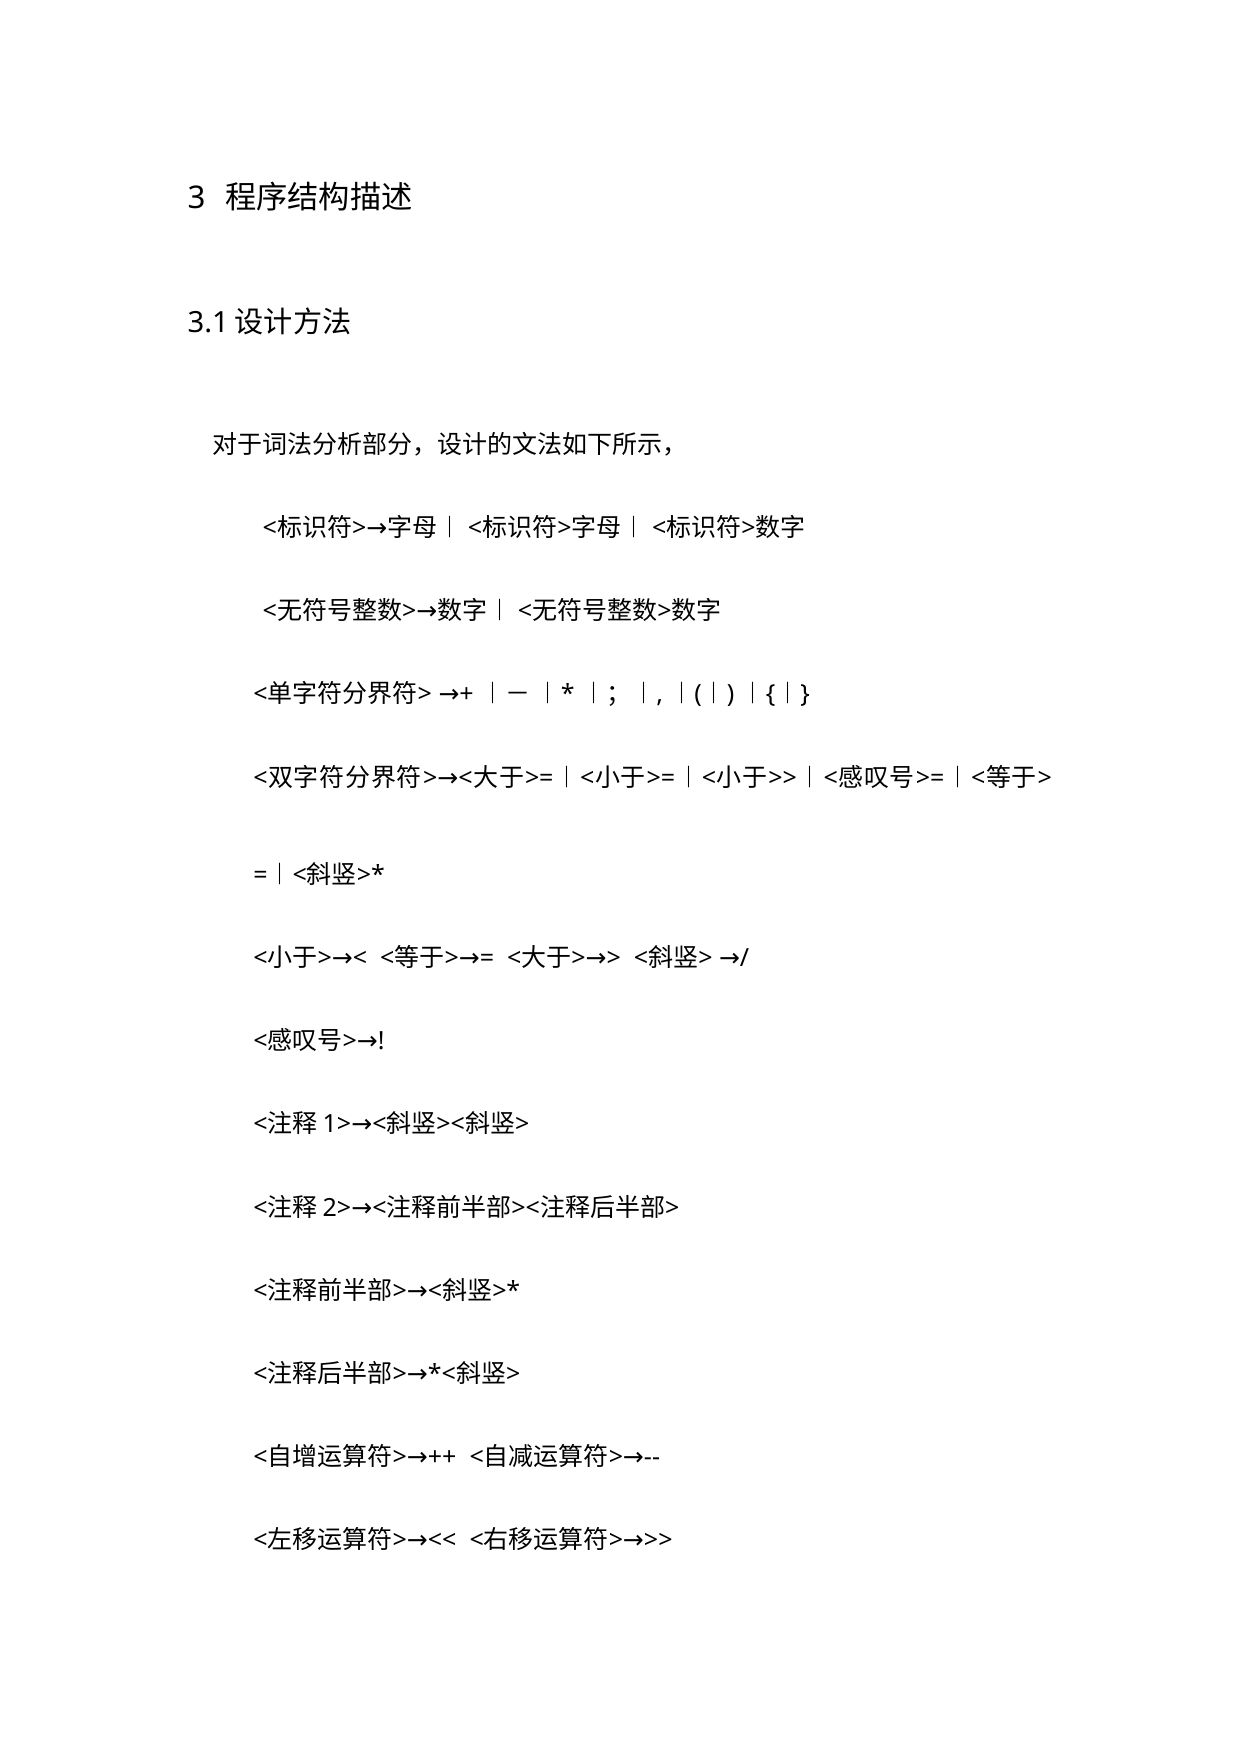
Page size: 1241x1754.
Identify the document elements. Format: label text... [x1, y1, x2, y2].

text <感叹号>→! [253, 1006, 1053, 1071]
text <注释2>→<注释前半部><注释后半部> [253, 1173, 1053, 1238]
text <小于>→< <等于>→= <大于>→> <斜竖> →/ [253, 923, 1053, 988]
text <注释后半部>→*<斜竖> [253, 1339, 1053, 1404]
text <双字符分界符>→<大于>=︱<小于>=︱<小于>>︱<感叹号>=︱<等于>=︱<斜竖>* [253, 743, 1053, 905]
text <注释1>→<斜竖><斜竖> [253, 1089, 1053, 1154]
subtitle 程序结构描述 [187, 162, 1053, 227]
subtitle 3.1设计方法 [187, 287, 1053, 352]
text 对于词法分析部分，设计的文法如下所示， [187, 410, 1053, 475]
text <无符号整数>→数字︱ <无符号整数>数字 [187, 576, 1053, 641]
text <自增运算符>→++ <自减运算符>→-- [253, 1422, 1053, 1487]
text <左移运算符>→<< <右移运算符>→>> [253, 1505, 1053, 1570]
text <注释前半部>→<斜竖>* [253, 1256, 1053, 1321]
text <标识符>→字母︱ <标识符>字母︱ <标识符>数字 [187, 493, 1053, 558]
text <单字符分界符> →+ ︱－ ︱* ︱；︱, ︱(︱) ︱{︱} [253, 659, 1053, 724]
